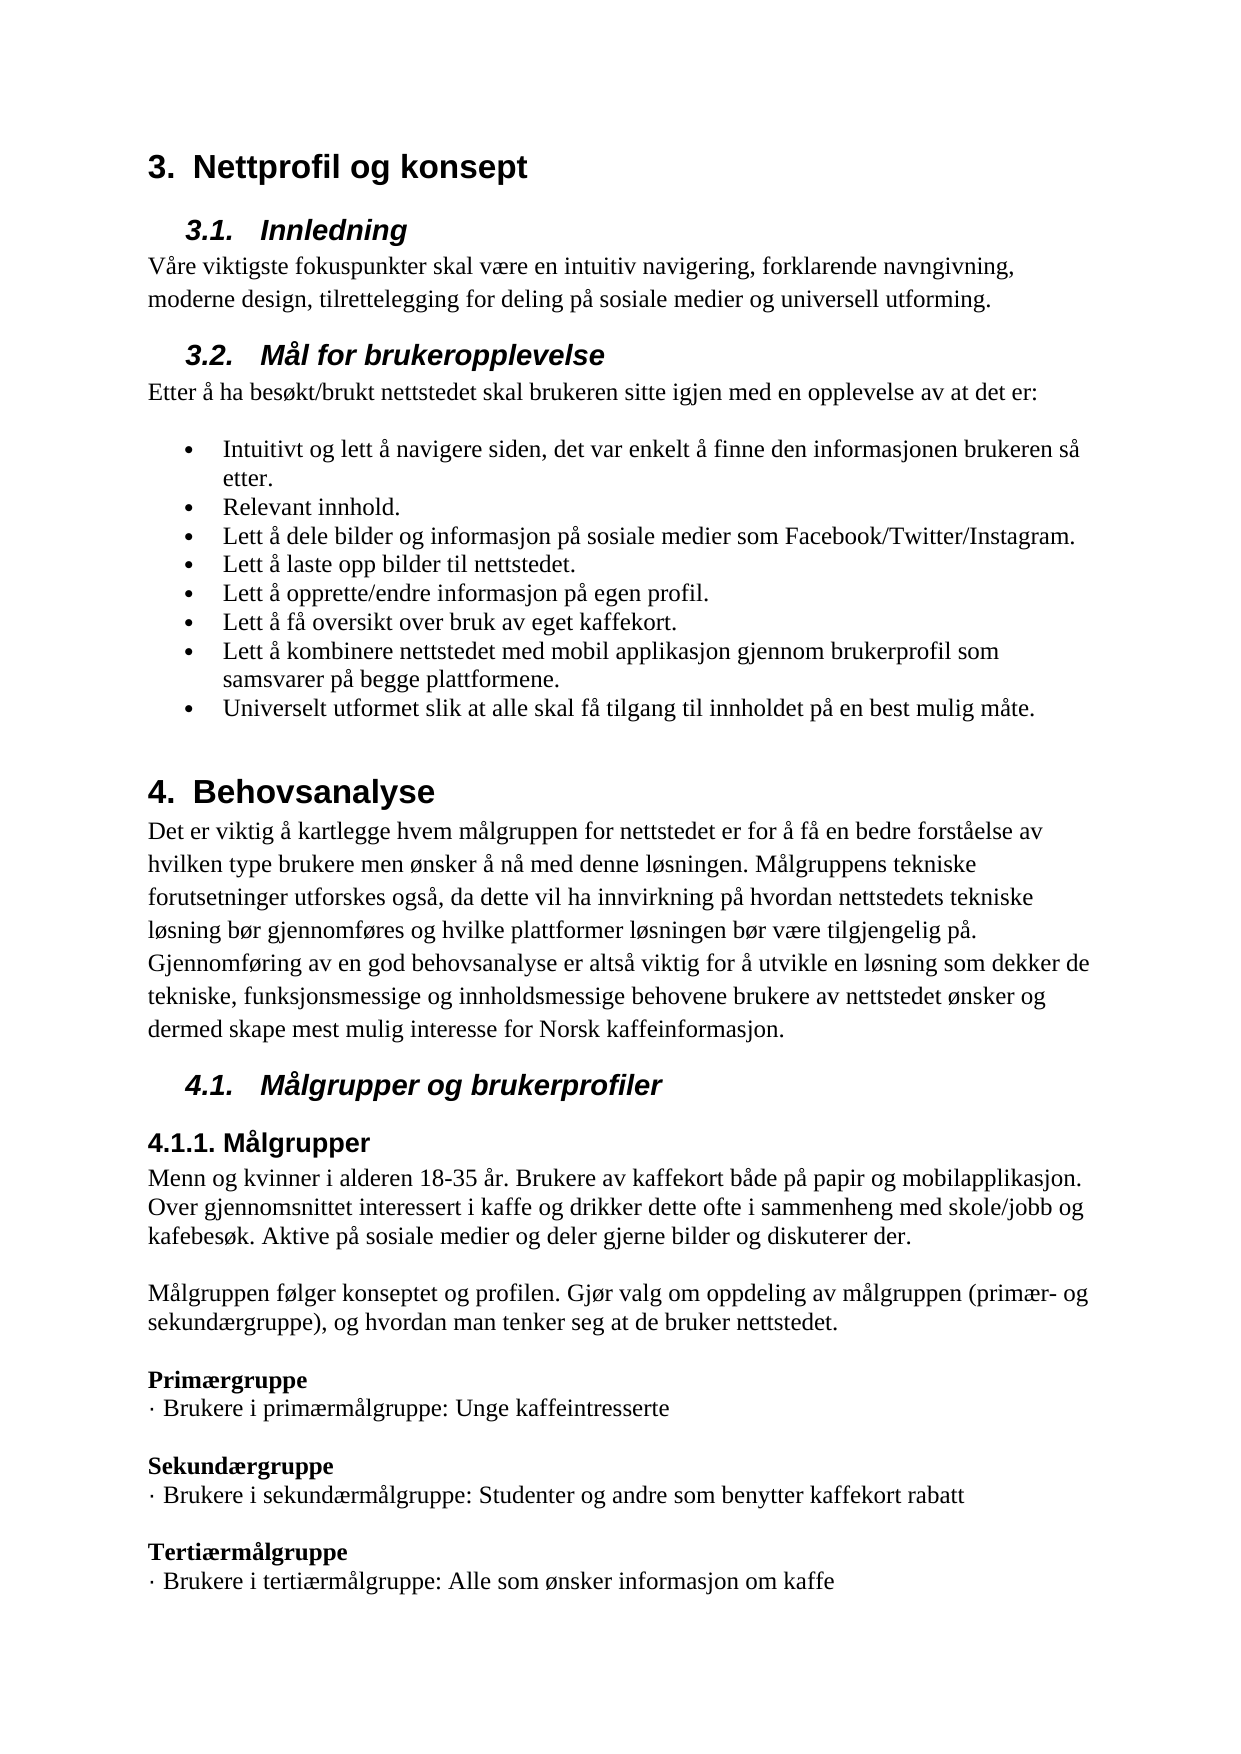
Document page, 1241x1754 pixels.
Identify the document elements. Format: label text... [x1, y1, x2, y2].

text Menn og kvinner i alderen 18-35 år. Brukere av kaffekort både på papir og mobilapplikasjon. Over gjennomsnittet interessert i kaffe og drikker dette ofte i sammenheng med skole/jobb og kafebesøk. Aktive på sosiale medier og deler gjerne bilder og diskuterer der. Målgruppen følger konseptet og profilen. Gjør valg om oppdeling av målgruppen (primær- og sekundærgruppe), og hvordan man tenker seg at de bruker nettstedet. Primærgruppe · Brukere i primærmålgruppe: Unge kaffeintresserte Sekundærgruppe [148, 1163, 1093, 1480]
subtitle Innledning [185, 213, 1093, 246]
subtitle Behovsanalyse [148, 772, 1093, 810]
list Lett å få oversikt over bruk av eget kaffekort. [185, 607, 1093, 636]
subtitle Målgrupper og brukerprofiler [185, 1068, 1093, 1102]
subtitle 4.1.1. Målgrupper [148, 1127, 1093, 1159]
text Våre viktigste fokuspunkter skal være en intuitiv navigering, forklarende navngivning, moderne design, tilrettelegging for deling på sosiale medier og universell utforming. [148, 251, 1093, 313]
text Etter å ha besøkt/brukt nettstedet skal brukeren sitte igjen med en opplevelse av at det er: [148, 377, 1093, 405]
list Lett å opprette/endre informasjon på egen profil. [185, 578, 1093, 607]
list Intuitivt og lett å navigere siden, det var enkelt å finne den informasjonen brukeren så etter. [185, 434, 1093, 492]
list Lett å laste opp bilder til nettstedet. [185, 549, 1093, 578]
text · Brukere i tertiærmålgruppe: Alle som ønsker informasjon om kaffe [148, 1566, 1093, 1595]
text · Brukere i sekundærmålgruppe: Studenter og andre som benytter kaffekort rabatt [148, 1480, 1093, 1509]
list Lett å kombinere nettstedet med mobil applikasjon gjennom brukerprofil som samsvarer på begge plattformene. [185, 636, 1093, 693]
text Tertiærmålgruppe [148, 1509, 1093, 1566]
subtitle Nettprofil og konsept [148, 148, 1093, 186]
list Relevant innhold. [185, 492, 1093, 521]
text Det er viktig å kartlegge hvem målgruppen for nettstedet er for å få en bedre forståelse av hvilken type brukere men ønsker å nå med denne løsningen. Målgruppens tekniske forutsetninger utforskes også, da dette vil ha innvirkning på hvordan nettstedets tekniske løsning bør gjennomføres og hvilke plattformer løsningen bør være tilgjengelig på. Gjennomføring av en god behovsanalyse er altså viktig for å utvikle en løsning som dekker de tekniske, funksjonsmessige og innholdsmessige behovene brukere av nettstedet ønsker og dermed skape mest mulig interesse for Norsk kaffeinformasjon. [148, 816, 1093, 1043]
subtitle Mål for brukeropplevelse [185, 338, 1093, 372]
list Lett å dele bilder og informasjon på sosiale medier som Facebook/Twitter/Instagram. [185, 521, 1093, 549]
list Universelt utformet slik at alle skal få tilgang til innholdet på en best mulig måte. [185, 693, 1093, 722]
